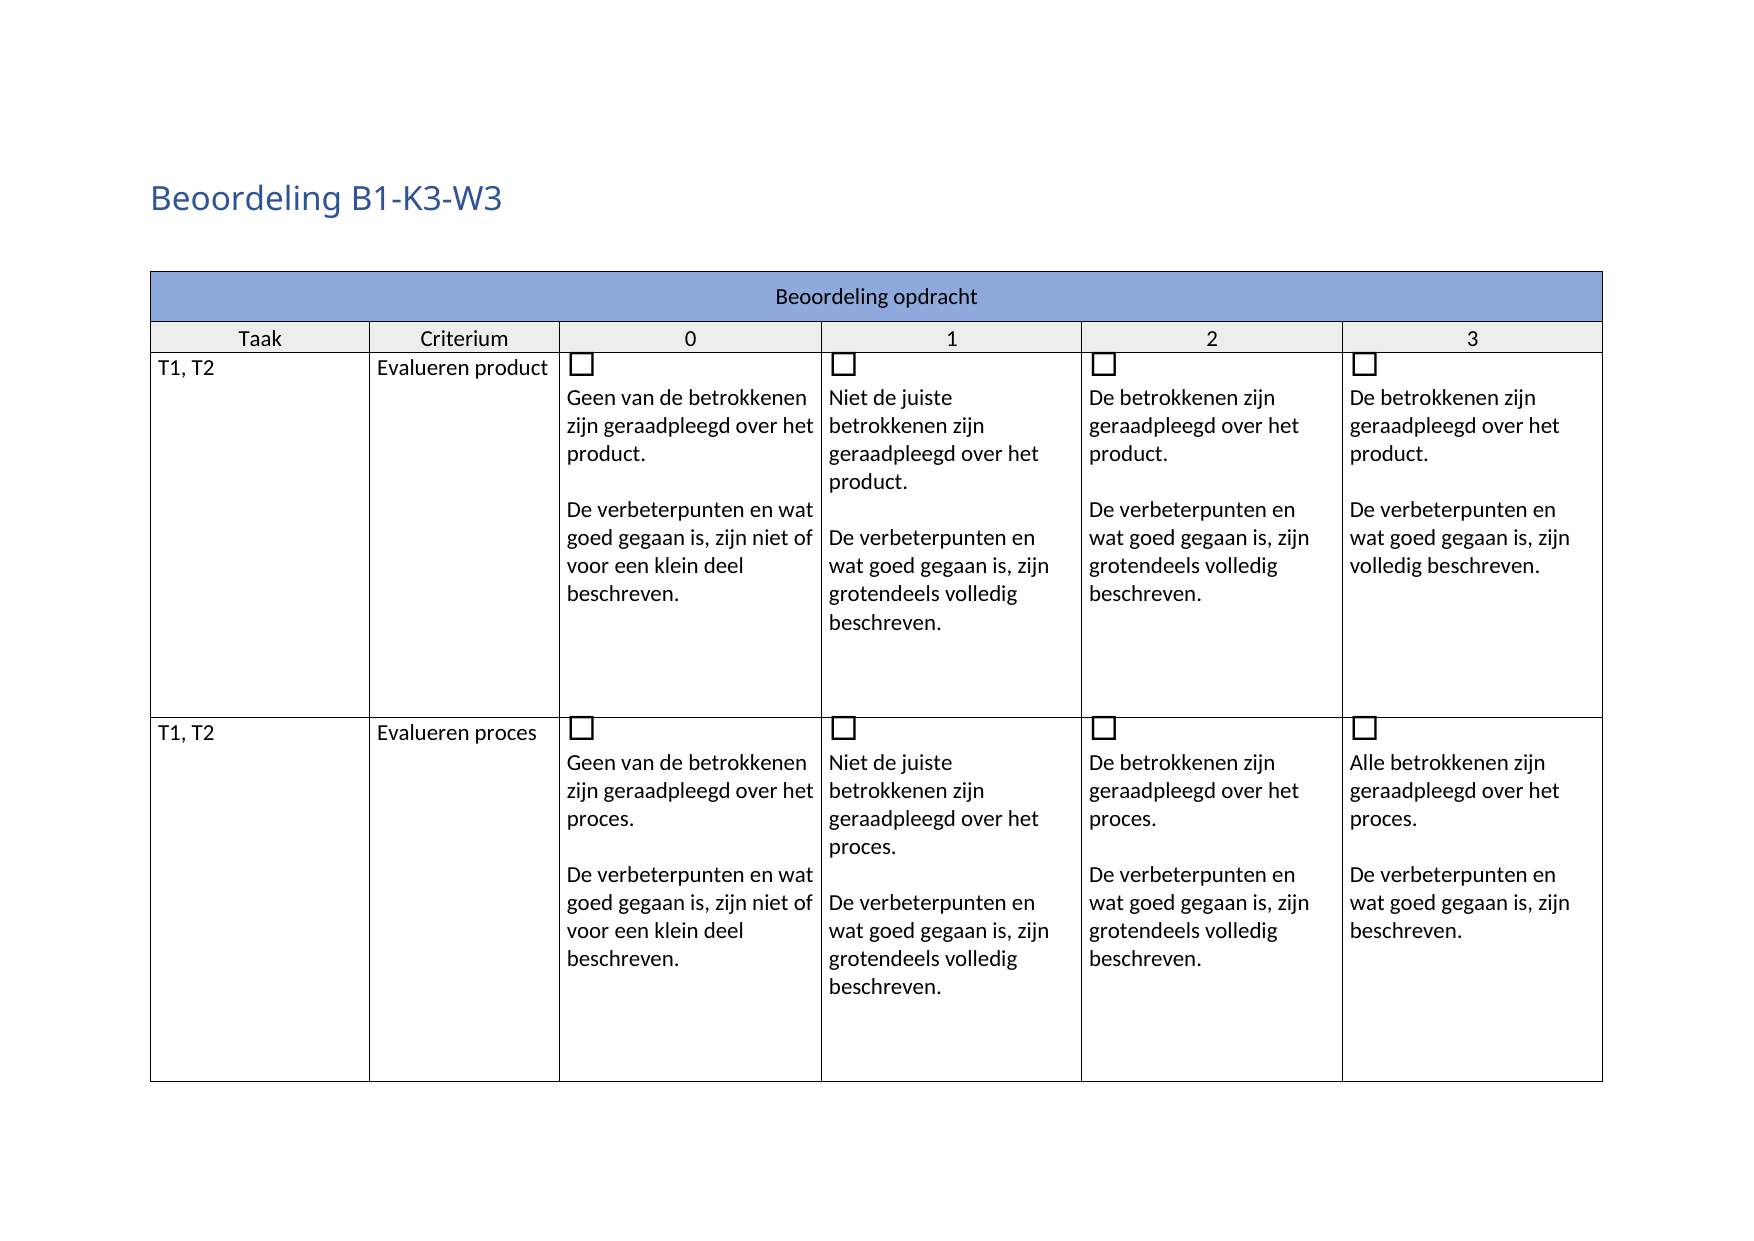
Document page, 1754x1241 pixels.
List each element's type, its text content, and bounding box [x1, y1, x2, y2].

table_cell Taak [151, 322, 369, 352]
table_cell Niet de juiste betrokkenen zijn geraadpleegd over het proces. De verbeterpunten en wat goed gegaan is, zijn grotendeels volledig beschreven. [822, 718, 1081, 1081]
table_cell T1, T2 [151, 353, 369, 717]
subtitle Beoordeling B1-K3-W3 [150, 175, 1604, 220]
table_cell Evalueren proces [370, 718, 559, 1081]
table_cell Criterium [370, 322, 559, 352]
table_cell De betrokkenen zijn geraadpleegd over het product. De verbeterpunten en wat goed gegaan is, zijn grotendeels volledig beschreven. [1082, 353, 1342, 717]
table_cell Niet de juiste betrokkenen zijn geraadpleegd over het product. De verbeterpunten en wat goed gegaan is, zijn grotendeels volledig beschreven. [822, 353, 1081, 717]
table_cell De betrokkenen zijn geraadpleegd over het proces. De verbeterpunten en wat goed gegaan is, zijn grotendeels volledig beschreven. [1082, 718, 1342, 1081]
table_cell T1, T2 [151, 718, 369, 1081]
table_cell 3 [1343, 322, 1602, 352]
table_cell 0 [560, 322, 821, 352]
table_cell De betrokkenen zijn geraadpleegd over het product. De verbeterpunten en wat goed gegaan is, zijn volledig beschreven. [1343, 353, 1602, 717]
table_cell Alle betrokkenen zijn geraadpleegd over het proces. De verbeterpunten en wat goed gegaan is, zijn beschreven. [1343, 718, 1602, 1081]
table_cell 1 [822, 322, 1081, 352]
table_cell 2 [1082, 322, 1342, 352]
table_cell Geen van de betrokkenen zijn geraadpleegd over het product. De verbeterpunten en wat goed gegaan is, zijn niet of voor een klein deel beschreven. [560, 353, 821, 717]
table_cell Geen van de betrokkenen zijn geraadpleegd over het proces. De verbeterpunten en wat goed gegaan is, zijn niet of voor een klein deel beschreven. [560, 718, 821, 1081]
table_cell Evalueren product [370, 353, 559, 717]
table_header Beoordeling opdracht [151, 272, 1602, 321]
